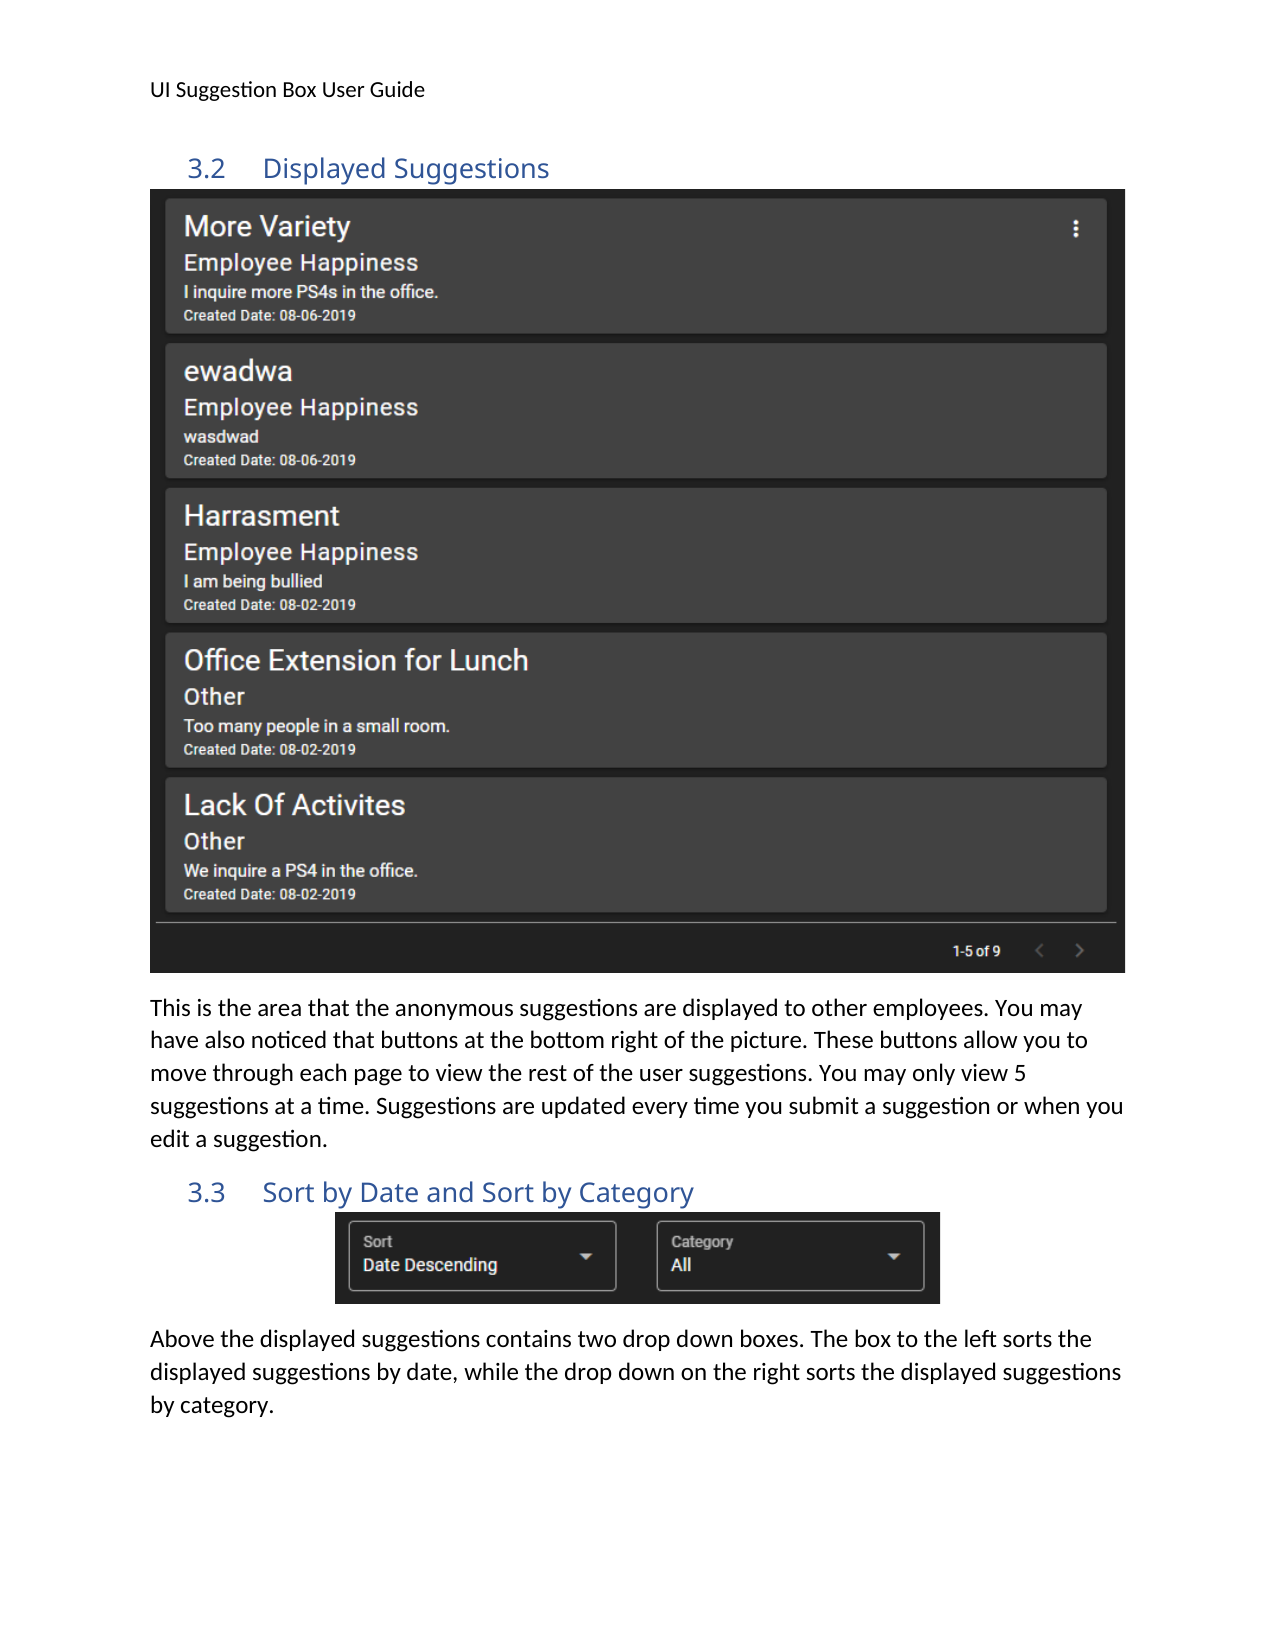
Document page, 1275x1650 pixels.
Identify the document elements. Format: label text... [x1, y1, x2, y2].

text This is the area that the anonymous suggestions are displayed to other employees. You may have also noticed that buttons at the bottom right of the picture. These buttons allow you to move through each page to view the rest of the user suggestions. You may only view 5 suggestions at a time. Suggestions are updated every time you submit a suggestion or when you edit a suggestion. [150, 992, 1125, 1154]
picture [150, 189, 1125, 973]
subtitle Sort by Date and Sort by Category [187, 1173, 1125, 1210]
picture [335, 1212, 940, 1304]
subtitle Displayed Suggestions [187, 150, 1125, 187]
text Above the displayed suggestions contains two drop down boxes. The box to the left sorts the displayed suggestions by date, while the drop down on the right sorts the displayed suggestions by category. [150, 1323, 1125, 1419]
